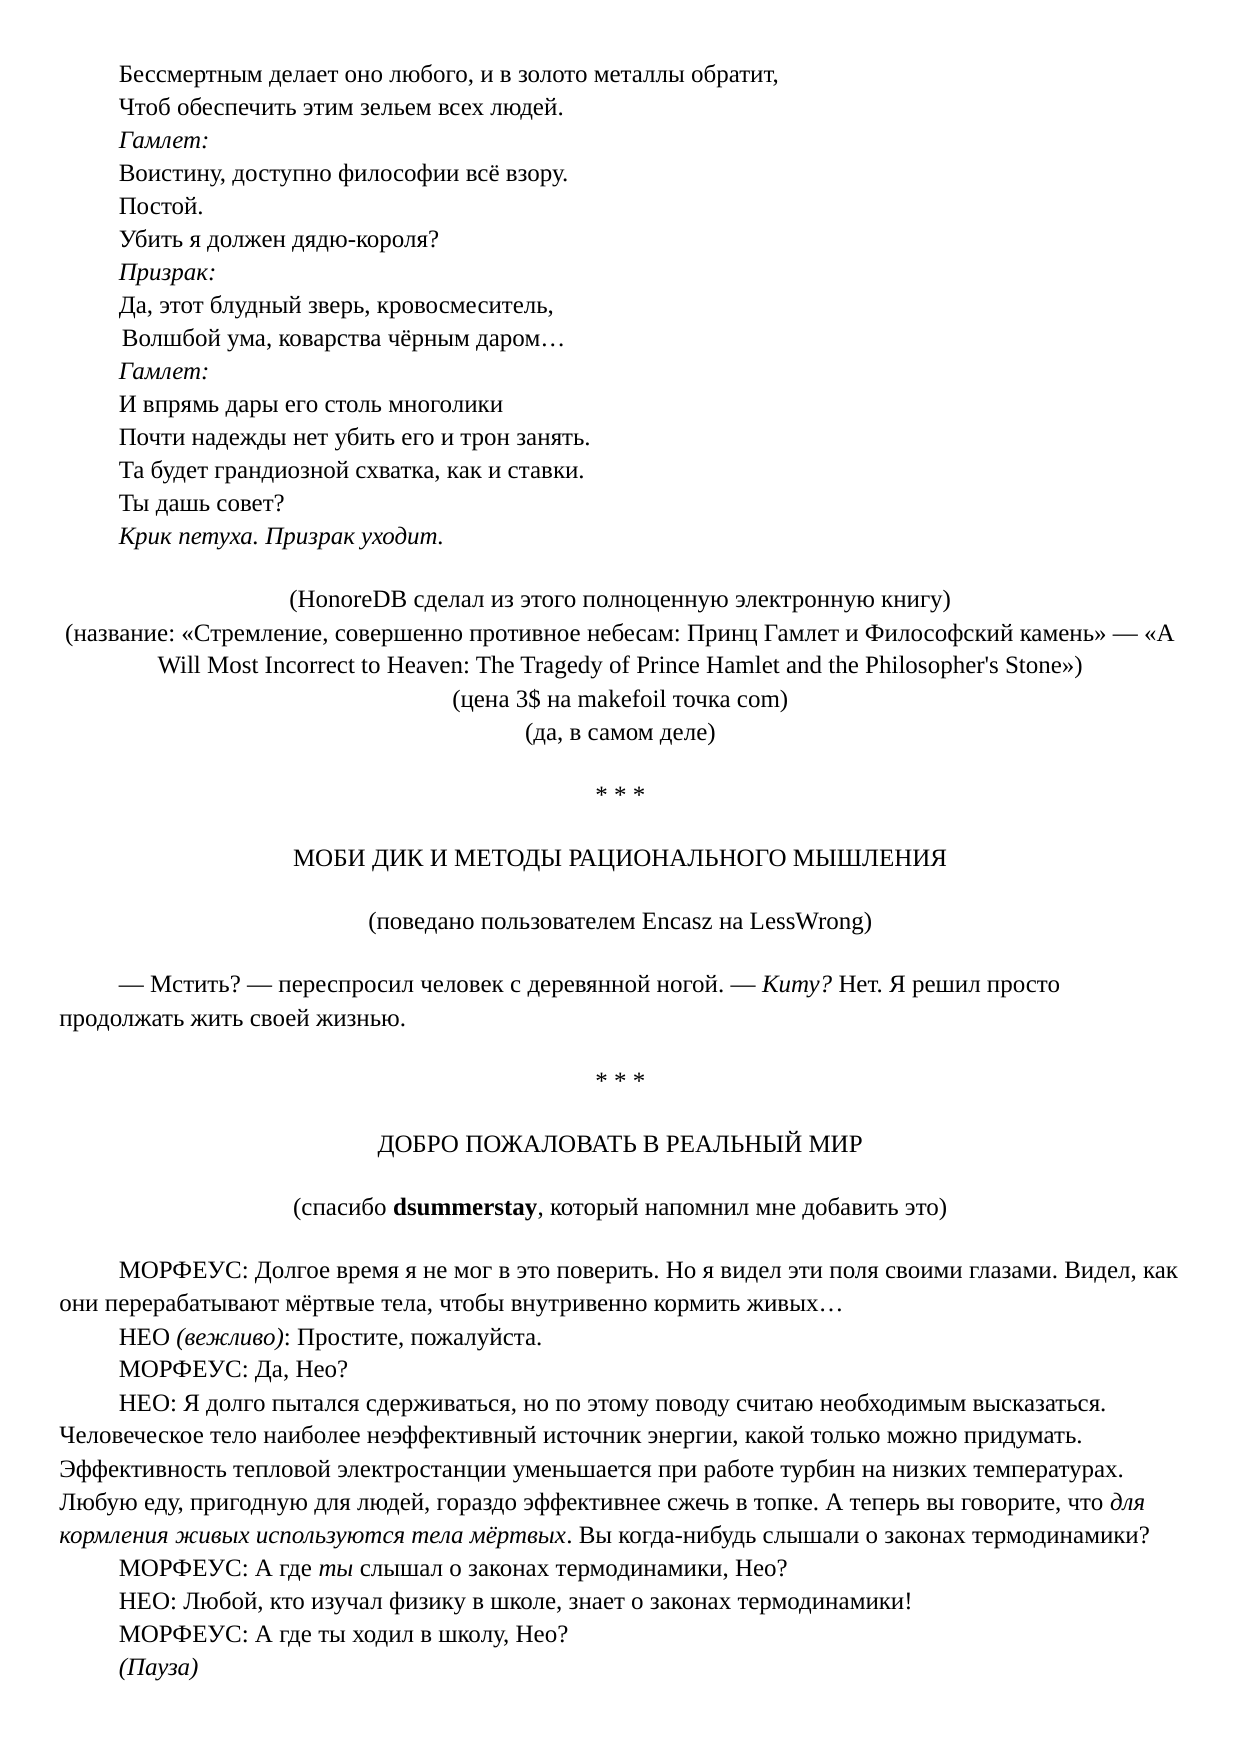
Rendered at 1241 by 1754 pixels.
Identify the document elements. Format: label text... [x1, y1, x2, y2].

text НЕО (вежливо): Простите, пожалуйста. [59, 1322, 1181, 1350]
text * * * [59, 1066, 1181, 1094]
text И впрямь дары его столь многолики [59, 389, 1181, 418]
text ДОБРО ПОЖАЛОВАТЬ В РЕАЛЬНЫЙ МИР [59, 1129, 1181, 1158]
text (поведано пользователем Encasz на LessWrong) [59, 906, 1181, 935]
text Воистину, доступно философии всё взору. [59, 158, 1181, 187]
text Постой. [59, 191, 1181, 220]
text * * * [59, 780, 1181, 809]
text МОРФЕУС: Да, Нео? [59, 1354, 1181, 1383]
text Чтоб обеспечить этим зельем всех людей. [59, 92, 1181, 121]
text (спасибо dsummerstay, который напомнил мне добавить это) [59, 1192, 1181, 1221]
text (Пауза) [59, 1652, 1181, 1681]
text (HonoreDB сделал из этого полноценную электронную книгу) [59, 584, 1181, 613]
text Призрак: [59, 257, 1181, 286]
text МОРФЕУС: А где ты слышал о законах термодинамики, Нео? [59, 1553, 1181, 1581]
text МОРФЕУС: А где ты ходил в школу, Нео? [59, 1619, 1181, 1647]
text Та будет грандиозной схватка, как и ставки. [59, 455, 1181, 484]
text Гамлет: [59, 356, 1181, 385]
text — Мстить? — переспросил человек с деревянной ногой. — Киту? Нет. Я решил просто продолжать жить своей жизнью. [59, 969, 1181, 1031]
text (цена 3$ на makefoil точка com) [59, 684, 1181, 712]
text (да, в самом деле) [59, 717, 1181, 745]
text Да, этот блудный зверь, кровосмеситель, Волшбой ума, коварства чёрным даром… [59, 290, 1181, 352]
text Бессмертным делает оно любого, и в золото металлы обратит, [59, 59, 1181, 88]
text НЕО: Любой, кто изучал физику в школе, знает о законах термодинамики! [59, 1586, 1181, 1614]
text МОБИ ДИК И МЕТОДЫ РАЦИОНАЛЬНОГО МЫШЛЕНИЯ [59, 843, 1181, 872]
text Гамлет: [59, 125, 1181, 154]
text Крик петуха. Призрак уходит. [59, 521, 1181, 550]
text Убить я должен дядю-короля? [59, 224, 1181, 253]
text (название: «Стремление, совершенно противное небесам: Принц Гамлет и Философский камень» — «A Will Most Incorrect to Heaven: The Tragedy of Prince Hamlet and the Philosopher's Stone») [59, 618, 1181, 679]
text Ты дашь совет? [59, 488, 1181, 517]
text Почти надежды нет убить его и трон занять. [59, 422, 1181, 451]
